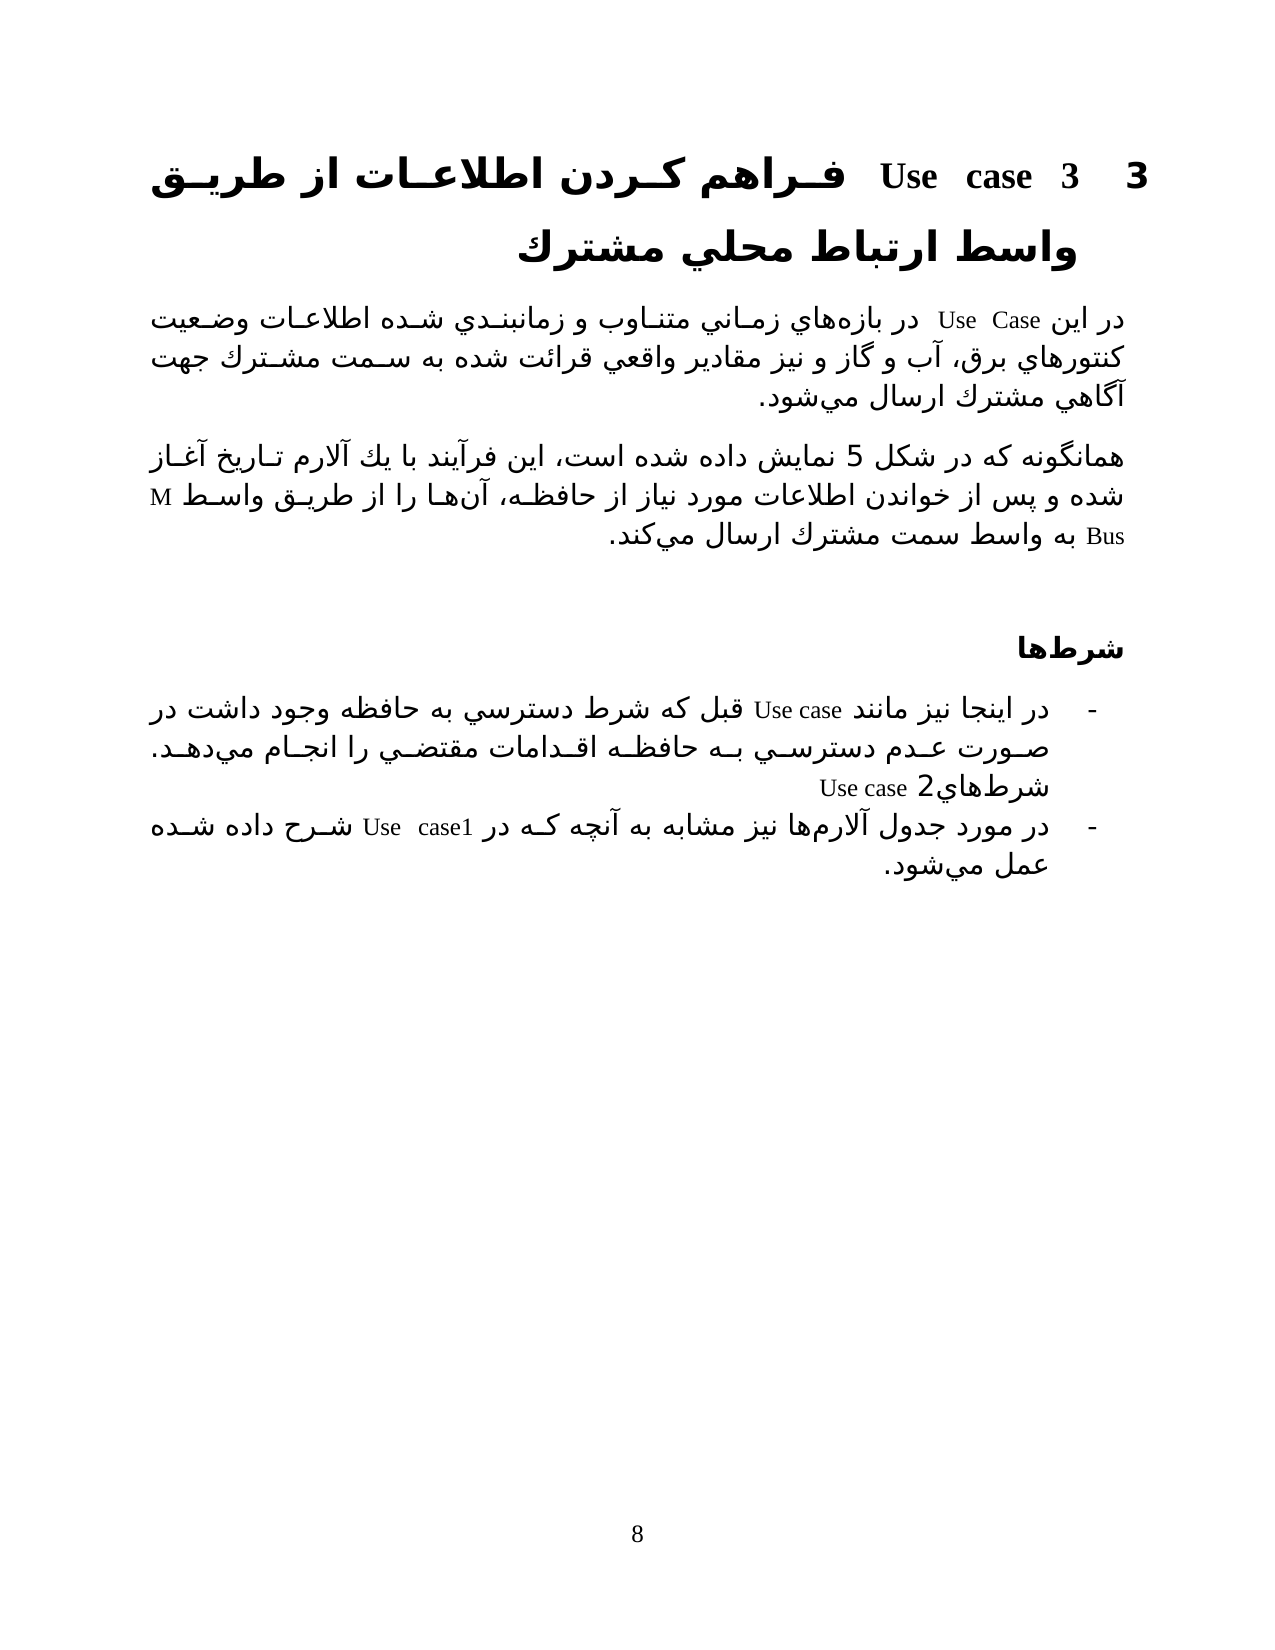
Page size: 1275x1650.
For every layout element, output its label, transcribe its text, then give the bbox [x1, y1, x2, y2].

list در اينجا نيز مانند Use case قبل كه شرط دسترسي به حافظه وجود داشت در صورت عدم دسترسي به حافظه اقدامات مقتضي را انجام مي‌دهد. شرط‌هاي2 Use case [150, 691, 1087, 803]
list در مورد جدول آلارم‌ها نيز مشابه به آنچه كه در Use case1 شرح داده شده عمل مي‌شود. [150, 808, 1087, 881]
text همانگونه كه در شكل 5 نمايش داده شده است، اين فرآيند با يك آلارم تاريخ آغاز شده و پس از خواندن اطلاعات مورد نياز از حافظه، آن‌ها را از طريق واسط M Bus به واسط سمت مشترك ارسال مي‌كند. [150, 439, 1125, 551]
subtitle Use case 3 فراهم كردن اطلاعات از طريق واسط ارتباط محلي مشترك [150, 150, 1125, 271]
text شرط‌ها [150, 631, 1125, 665]
text در اين Use Case در بازه‌هاي زماني متناوب و زمانبندي شده اطلاعات وضعيت كنتورهاي برق، آب و گاز و نيز مقادير واقعي قرائت شده به سمت مشترك جهت آگاهي مشترك ارسال مي‌شود. [150, 302, 1125, 414]
